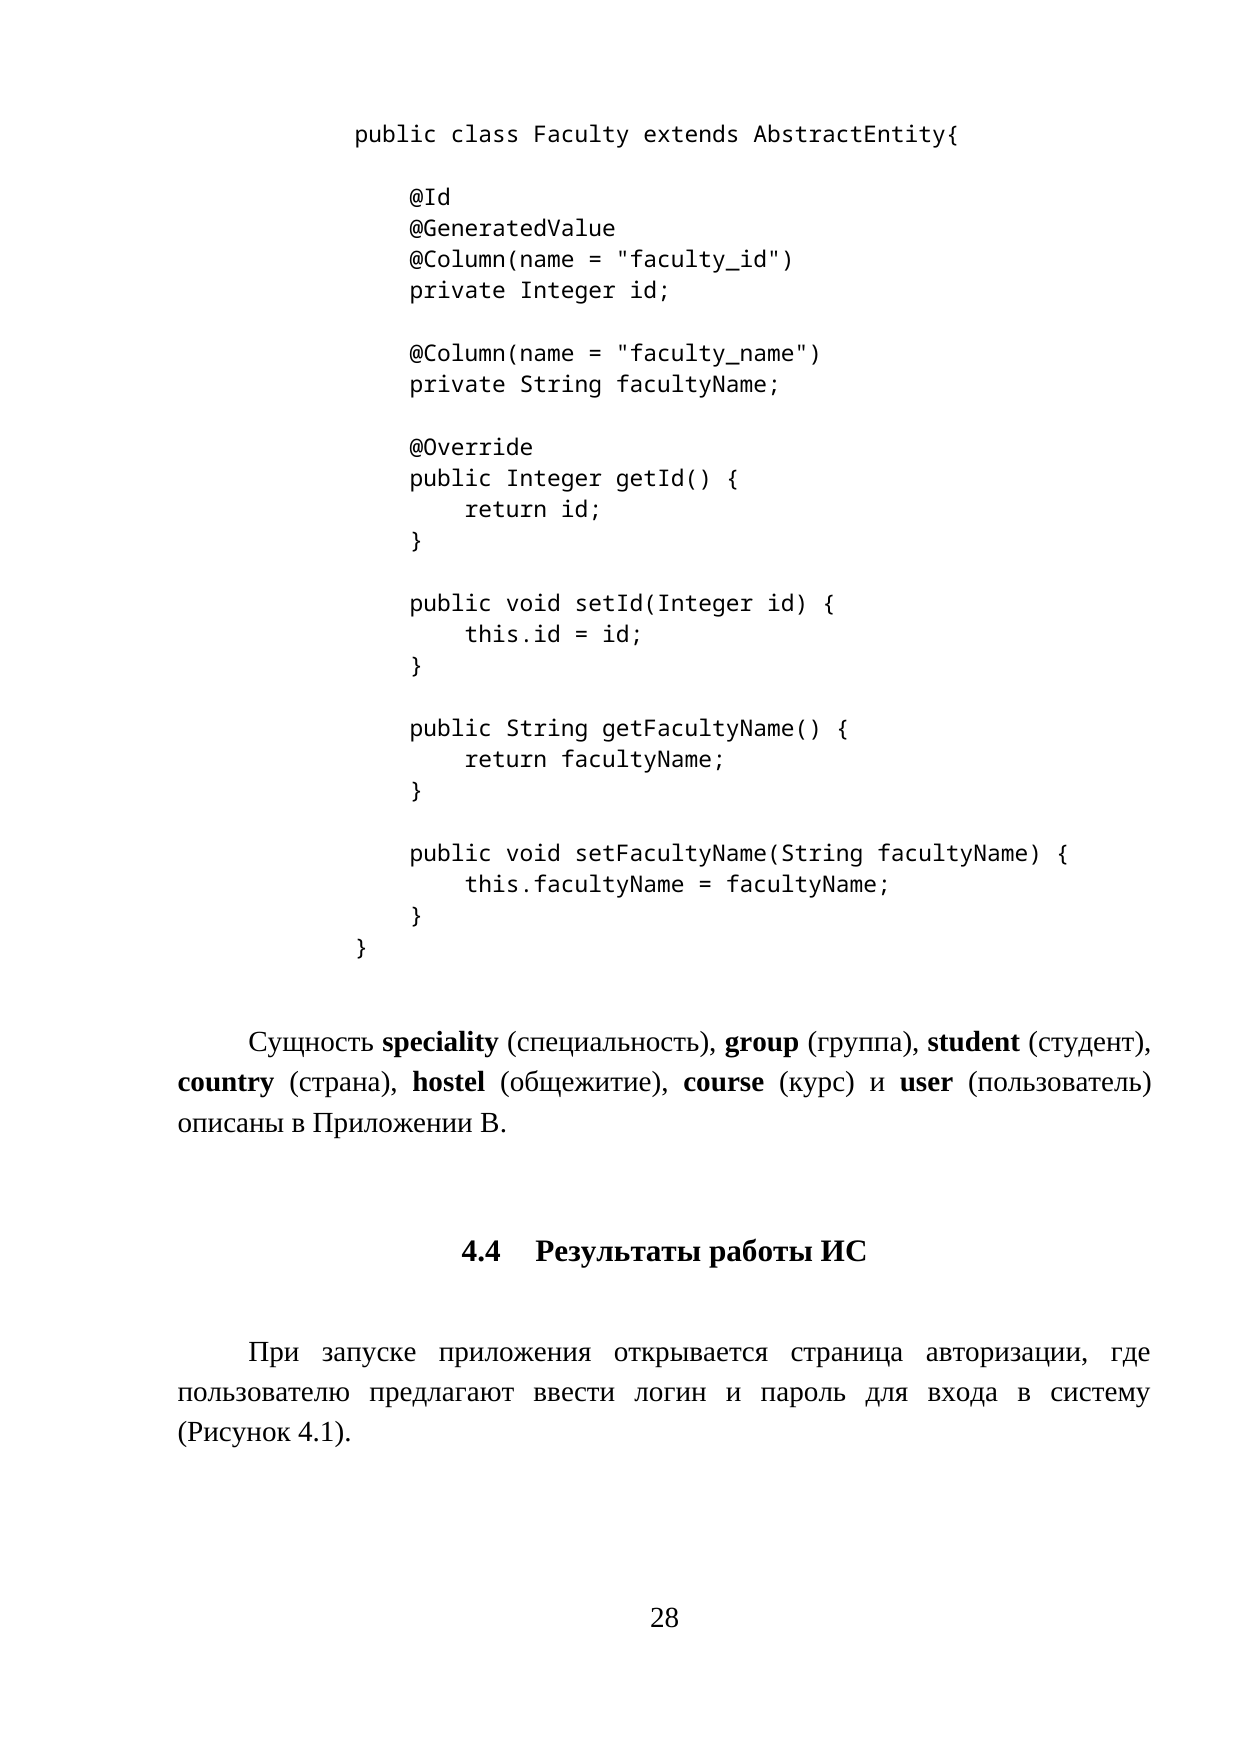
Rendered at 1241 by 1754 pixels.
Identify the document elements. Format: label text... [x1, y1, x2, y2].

text @Override [354, 431, 1152, 462]
subtitle Результаты работы ИС [177, 1232, 1152, 1268]
text @Column(name = "faculty_name") [354, 337, 1152, 368]
text public class Faculty extends AbstractEntity{ [354, 118, 1152, 149]
text private String facultyName; [354, 368, 1152, 399]
text return facultyName; [354, 743, 1152, 774]
text } [354, 649, 1152, 681]
text @Id [354, 181, 1152, 212]
text public String getFacultyName() { [354, 712, 1152, 743]
text } [354, 774, 1152, 806]
text @GeneratedValue [354, 212, 1152, 243]
text private Integer id; [354, 274, 1152, 306]
text this.id = id; [354, 618, 1152, 649]
text public void setFacultyName(String facultyName) { [354, 837, 1152, 868]
text public Integer getId() { [354, 462, 1152, 493]
text } [354, 899, 1152, 931]
text Сущность speciality (специальность), group (группа), student (студент), country (страна), hostel (общежитие), course (курс) и user (пользователь) описаны в Приложении В. [177, 1024, 1152, 1138]
text public void setId(Integer id) { [354, 587, 1152, 618]
text При запуске приложения открывается страница авторизации, где пользователю предлагают ввести логин и пароль для входа в систему (Рисунок 4.1). [177, 1334, 1152, 1448]
text @Column(name = "faculty_id") [354, 243, 1152, 274]
text return id; [354, 493, 1152, 524]
text } [354, 931, 1152, 962]
text this.facultyName = facultyName; [354, 868, 1152, 899]
text } [354, 524, 1152, 556]
